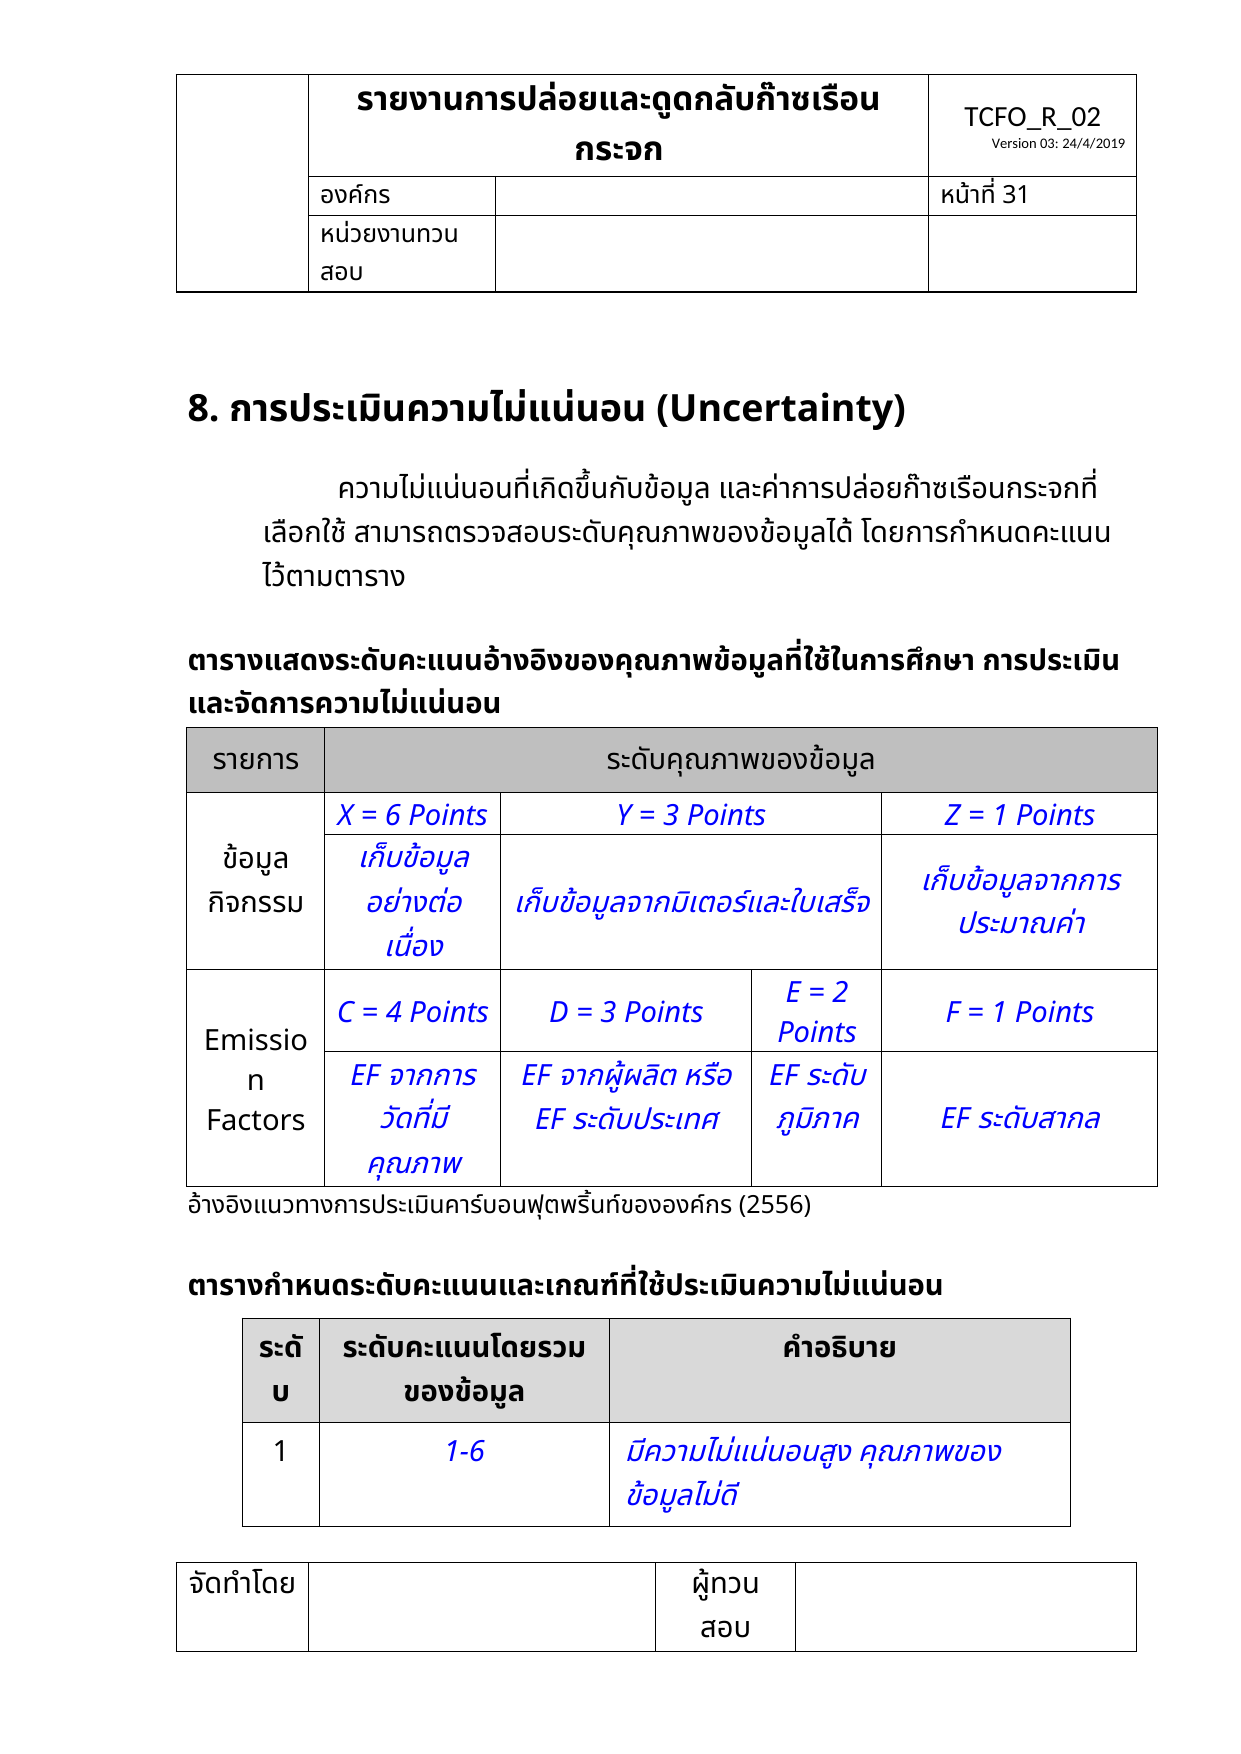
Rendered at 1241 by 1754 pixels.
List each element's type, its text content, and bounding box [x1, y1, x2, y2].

table_cell F = 1 Points [882, 970, 1157, 1051]
text ความไม่แน่นอนที่เกิดขึ้นกับข้อมูล และค่าการปล่อยก๊าซเรือนกระจกที่เลือกใช้ สามารถตรวจสอบระดับคุณภาพของข้อมูลได้ โดยการกำหนดคะแนนไว้ตามตาราง [262, 467, 1125, 599]
subtitle 8. การประเมินความไม่แน่นอน (Uncertainty) [187, 381, 1125, 438]
table_header ระดับคะแนนโดยรวมของข้อมูล [320, 1319, 609, 1422]
table_header คำอธิบาย [610, 1319, 1070, 1422]
table_header ระดับ [243, 1319, 319, 1422]
table_cell เก็บข้อมูลจากการประมาณค่า [882, 835, 1157, 969]
table_cell EF ระดับภูมิภาค [752, 1052, 881, 1186]
table_cell Emission Factors [187, 970, 324, 1186]
text อ้างอิงแนวทางการประเมินคาร์บอนฟุตพริ้นท์ขององค์กร (2556) [187, 1187, 1125, 1225]
table_cell 1-6 [320, 1423, 609, 1526]
table_cell 1 [243, 1423, 319, 1526]
table_cell D = 3 Points [501, 970, 751, 1051]
text ตารางแสดงระดับคะแนนอ้างอิงของคุณภาพข้อมูลที่ใช้ในการศึกษา การประเมินและจัดการความไม่แน่นอน [187, 639, 1125, 727]
table_cell EF จากผู้ผลิต หรือ EF ระดับประเทศ [501, 1052, 751, 1186]
table_header รายการ [187, 728, 324, 792]
table_cell EF ระดับสากล [882, 1052, 1157, 1186]
table_cell เก็บข้อมูลอย่างต่อเนื่อง [325, 835, 500, 969]
table_cell เก็บข้อมูลจากมิเตอร์และใบเสร็จ [501, 835, 881, 969]
table_cell Y = 3 Points [501, 793, 881, 834]
table_cell EF จากการวัดที่มีคุณภาพ [325, 1052, 500, 1186]
table_cell X = 6 Points [325, 793, 500, 834]
table_cell E = 2 Points [752, 970, 881, 1051]
table_cell C = 4 Points [325, 970, 500, 1051]
table_cell ข้อมูลกิจกรรม [187, 793, 324, 969]
table_header ระดับคุณภาพของข้อมูล [325, 728, 1157, 792]
table_cell มีความไม่แน่นอนสูง คุณภาพของข้อมูลไม่ดี [610, 1423, 1070, 1526]
table_cell Z = 1 Points [882, 793, 1157, 834]
text ตารางกำหนดระดับคะแนนและเกณฑ์ที่ใช้ประเมินความไม่แน่นอน [187, 1265, 1125, 1309]
